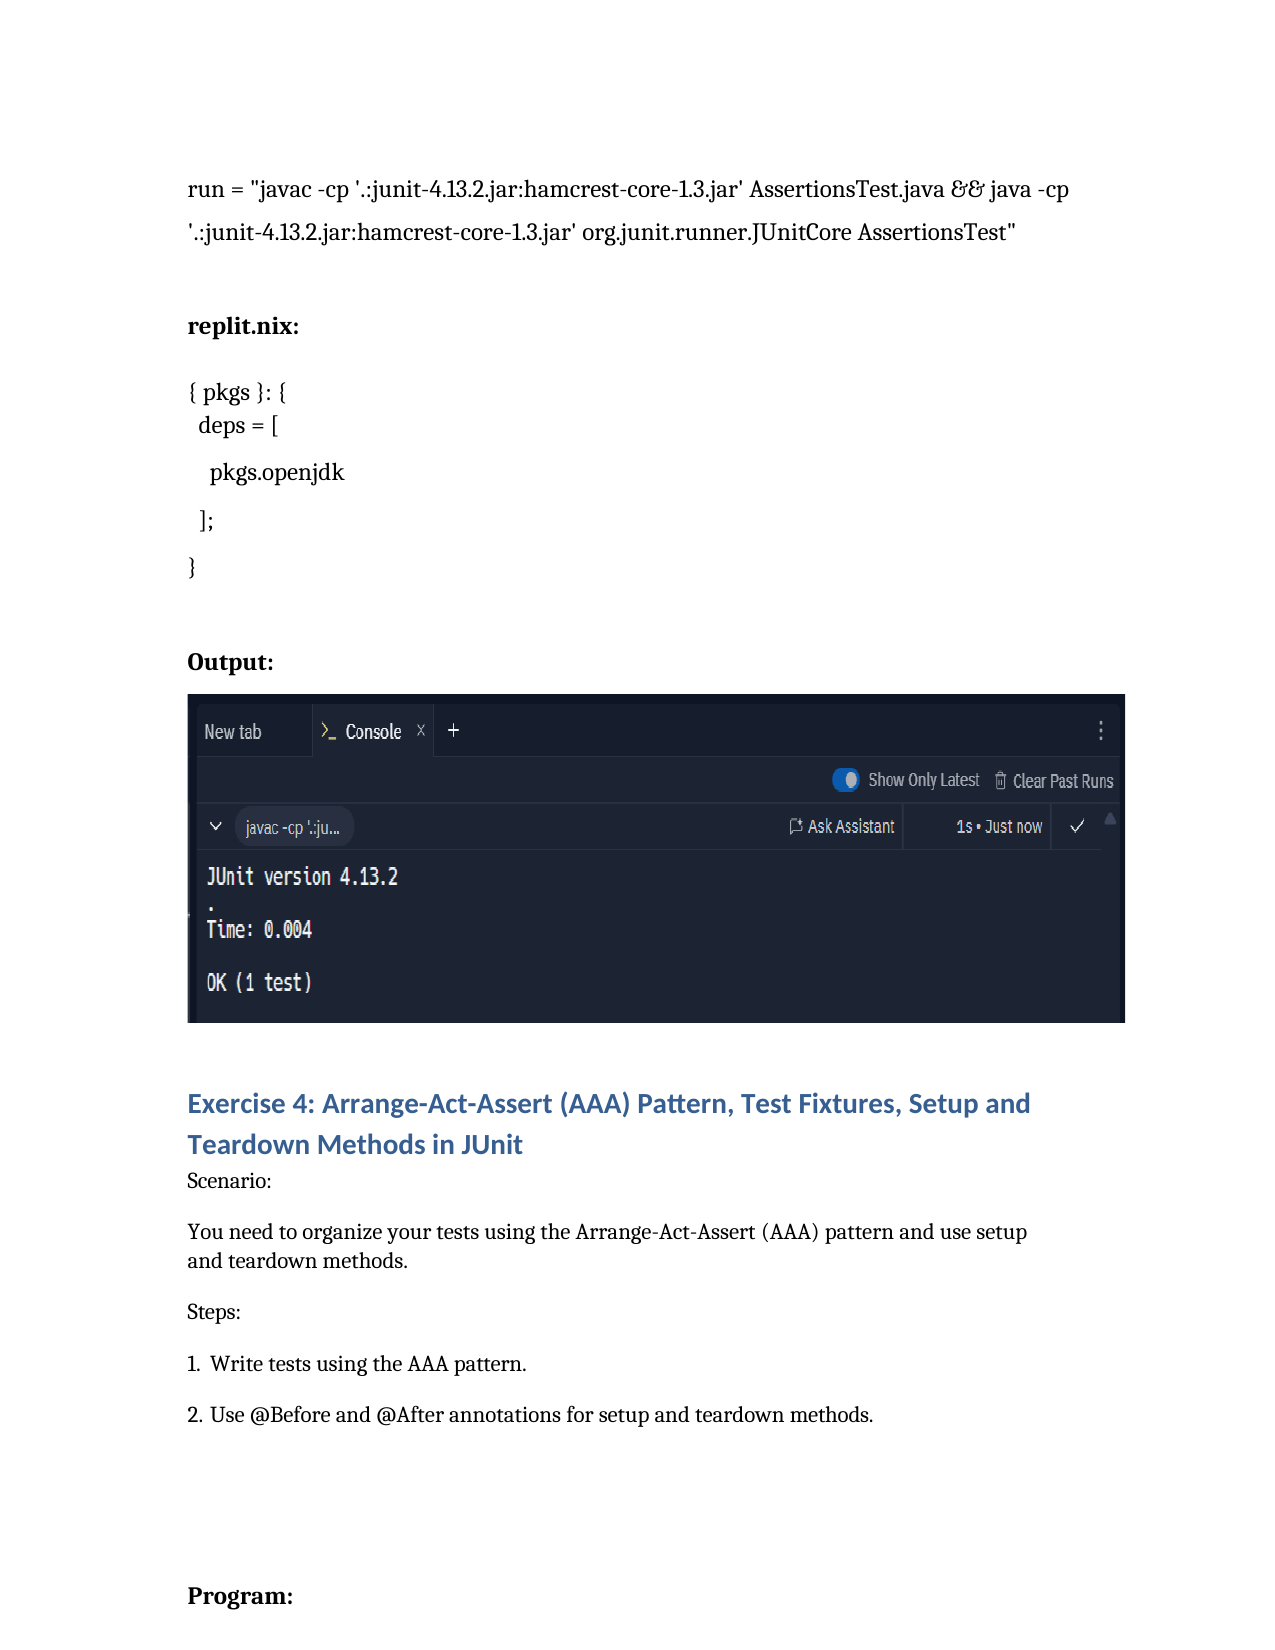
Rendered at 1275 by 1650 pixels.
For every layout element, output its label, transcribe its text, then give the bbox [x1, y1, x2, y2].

text Output: [187, 647, 1087, 676]
text Scenario: [187, 1167, 1087, 1194]
list Use @Before and @After annotations for setup and teardown methods. [187, 1402, 1087, 1428]
text ]; [187, 506, 1087, 534]
text deps = [ [187, 411, 1087, 440]
subtitle Exercise 4: Arrange-Act-Assert (AAA) Pattern, Test Fixtures, Setup and Teardown Methods in JUnit [187, 1085, 1087, 1162]
text } [187, 553, 1087, 582]
picture [187, 694, 1125, 1023]
text You need to organize your tests using the Arrange-Act-Assert (AAA) pattern and use setup and teardown methods. [187, 1218, 1067, 1274]
text run = "javac -cp '.:junit-4.13.2.jar:hamcrest-core-1.3.jar' AssertionsTest.java && java -cp '.:junit-4.13.2.jar:hamcrest-core-1.3.jar' org.junit.runner.JUnitCore AssertionsTest" [187, 174, 1087, 246]
text replit.nix: [187, 312, 1087, 341]
list Write tests using the AAA pattern. [187, 1350, 1087, 1377]
text Program: [187, 1582, 1087, 1610]
text pkgs.openjdk [187, 458, 1087, 487]
text { pkgs }: { [187, 378, 1087, 407]
text Steps: [187, 1299, 1087, 1326]
